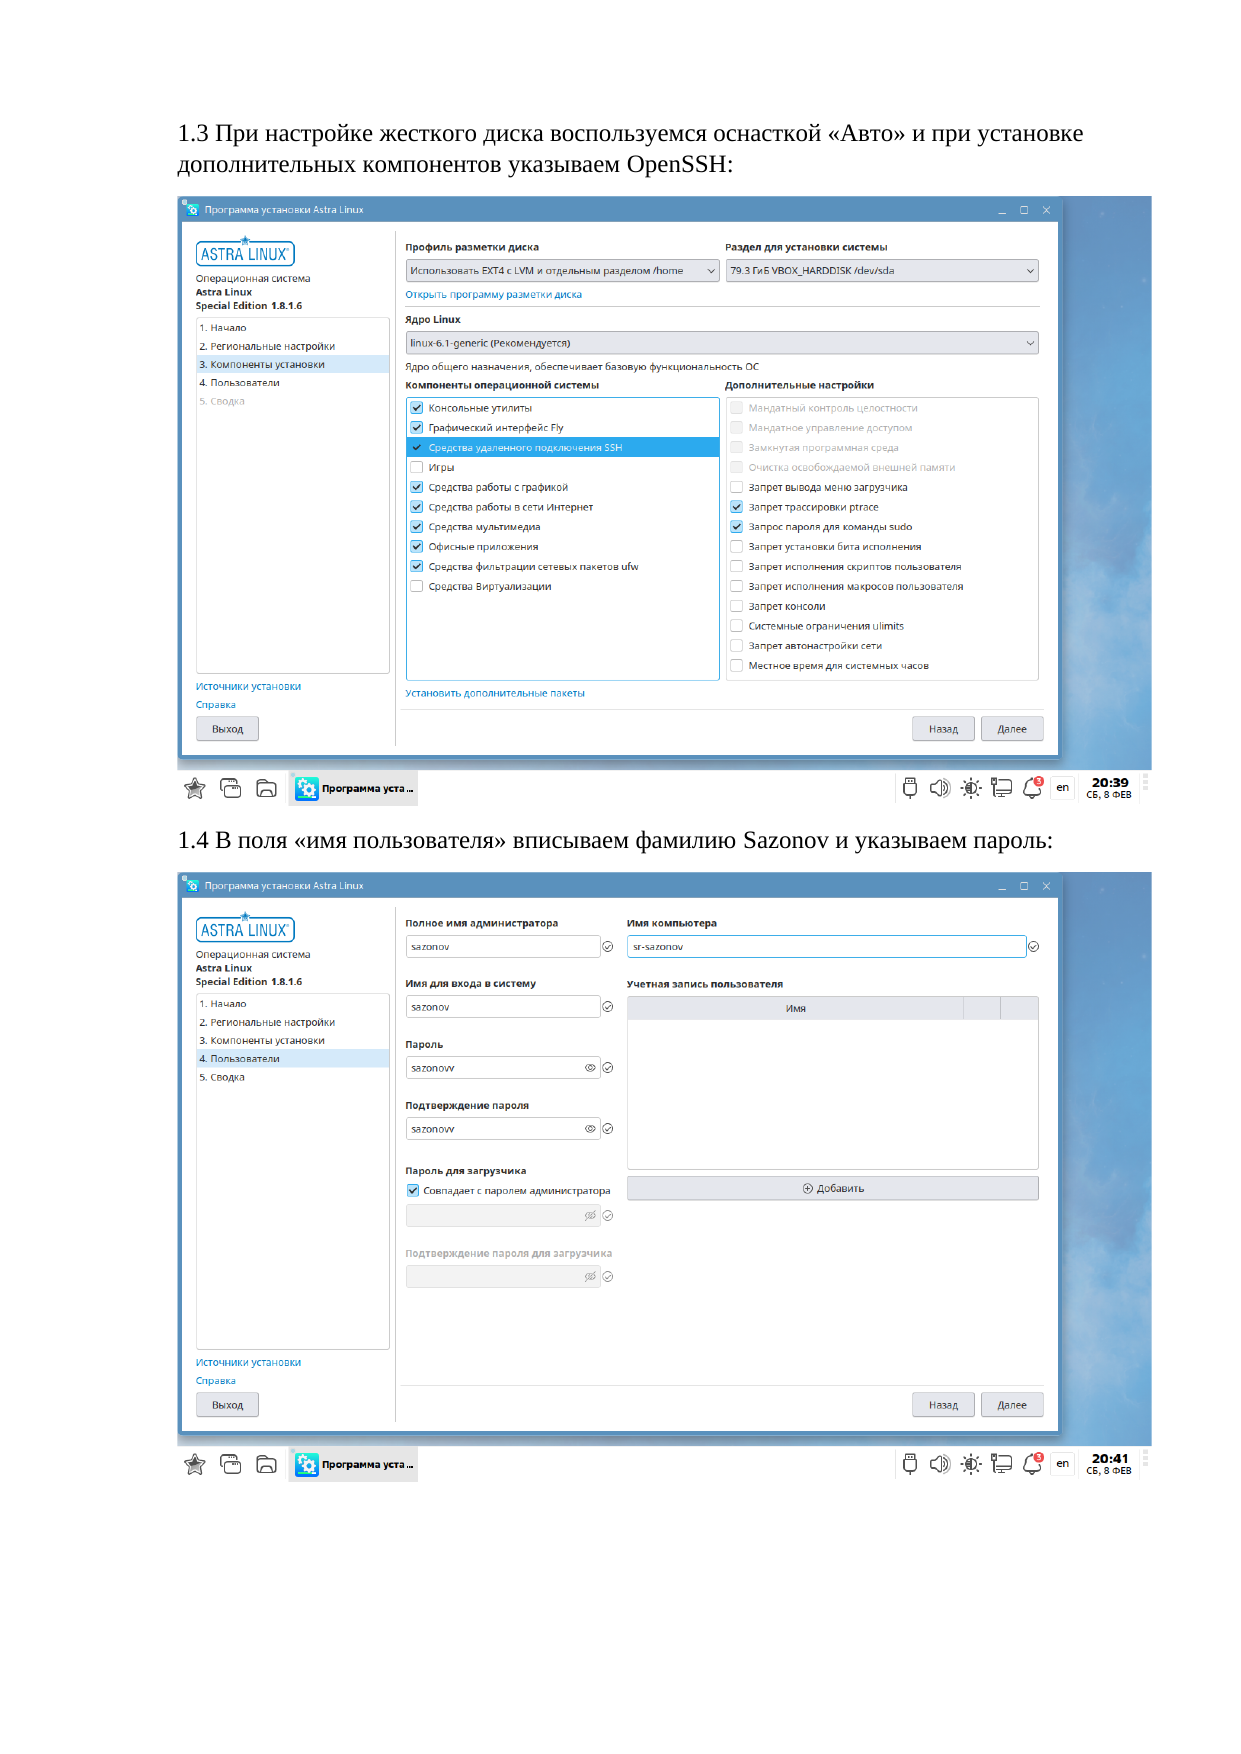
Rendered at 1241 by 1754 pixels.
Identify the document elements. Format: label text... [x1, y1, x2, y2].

text 1.4 В поля «имя пользователя» вписываем фамилию Sazonov и указываем пароль: [177, 825, 1152, 853]
text 1.3 При настройке жесткого диска воспользуемся оснасткой «Авто» и при установке дополнительных компонентов указываем OpenSSH: [177, 118, 1152, 178]
picture [177, 196, 1152, 806]
picture [177, 872, 1152, 1482]
